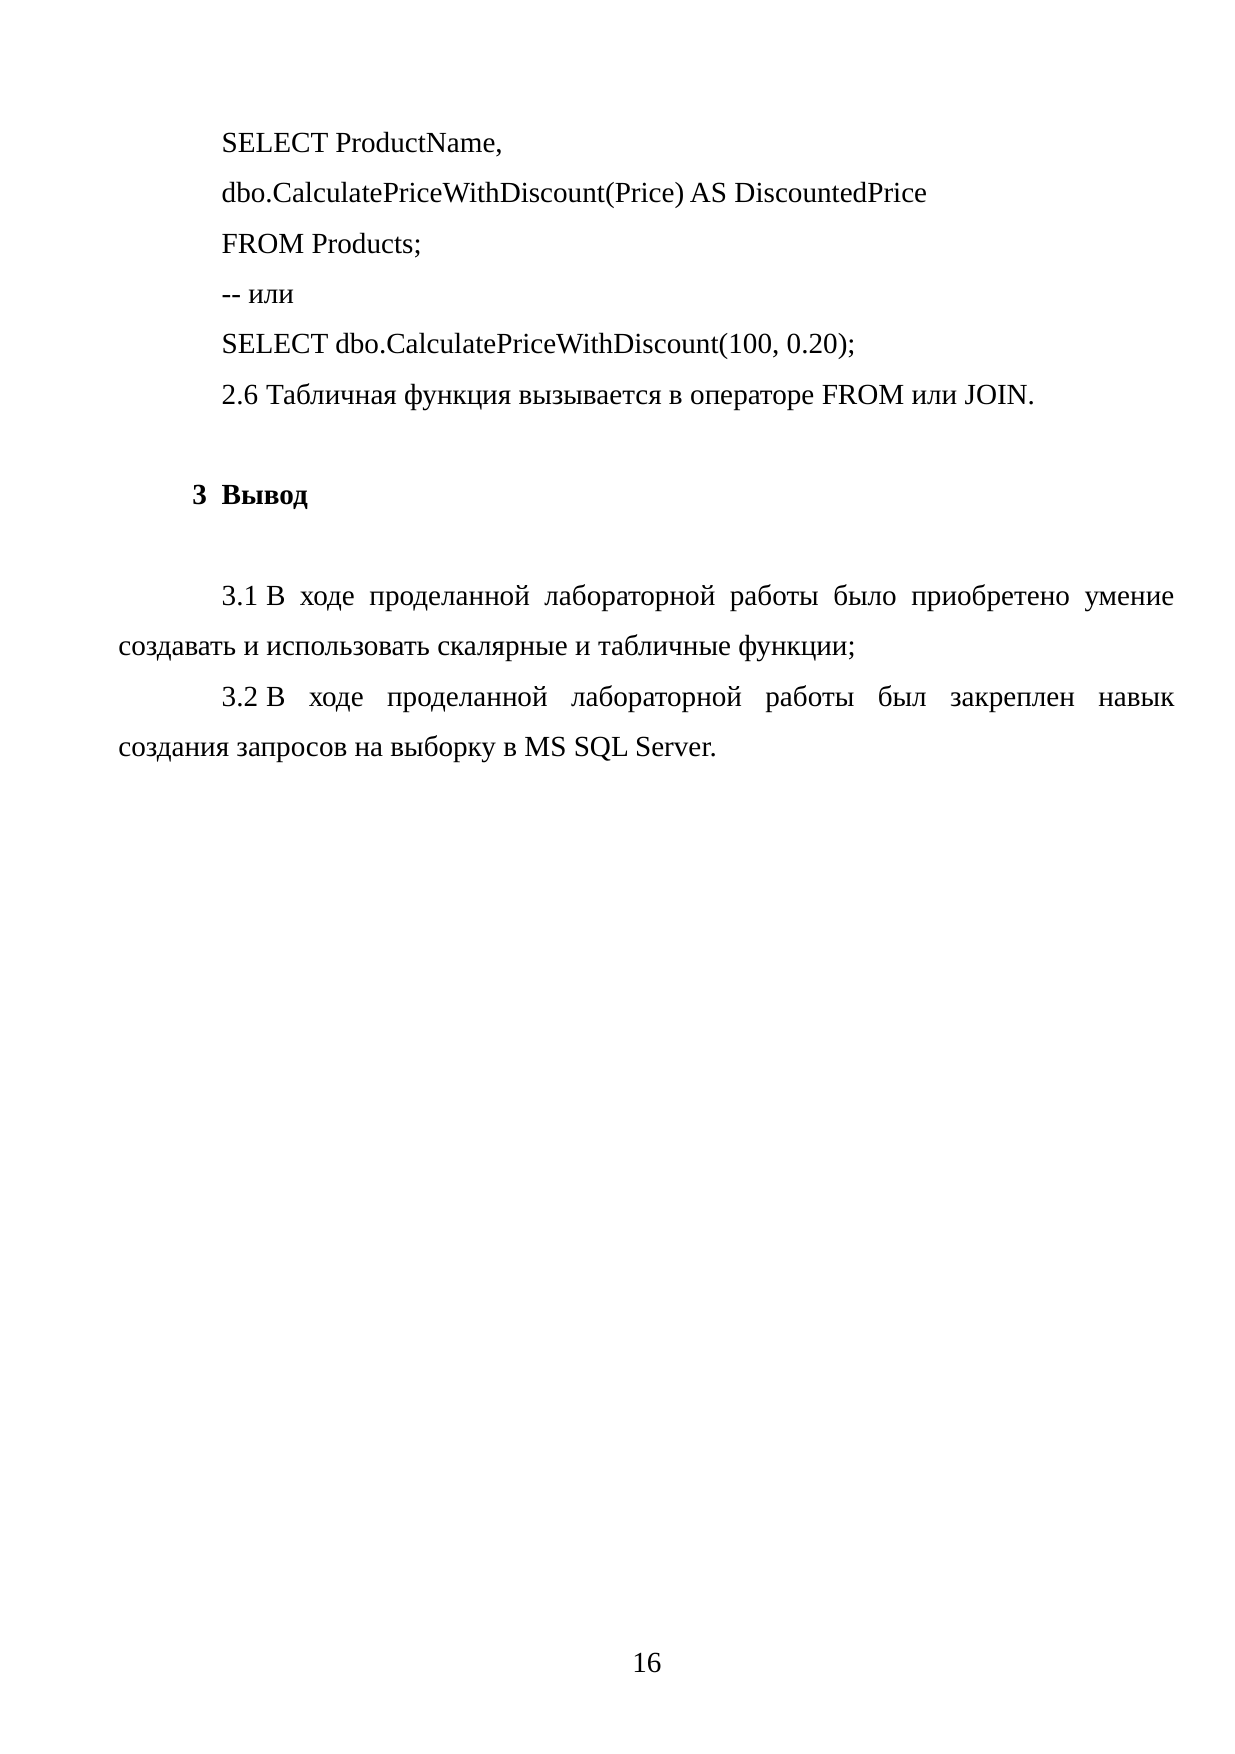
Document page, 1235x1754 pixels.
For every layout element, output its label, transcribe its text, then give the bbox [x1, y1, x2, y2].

text dbo.CalculatePriceWithDiscount(Price) AS DiscountedPrice [221, 176, 1175, 209]
list Табличная функция вызывается в операторе FROM или JOIN. [118, 377, 1175, 410]
text -- или [221, 276, 1175, 310]
text FROM Products; [221, 226, 1175, 259]
list В ходе проделанной лабораторной работы было приобретено умение создавать и использовать скалярные и табличные функции; [118, 578, 1175, 662]
list В ходе проделанной лабораторной работы был закреплен навык создания запросов на выборку в MS SQL Server. [118, 679, 1175, 763]
text SELECT dbo.CalculatePriceWithDiscount(100, 0.20); [221, 327, 1175, 360]
text SELECT ProductName, [221, 125, 1175, 159]
list Вывод [192, 477, 1175, 511]
